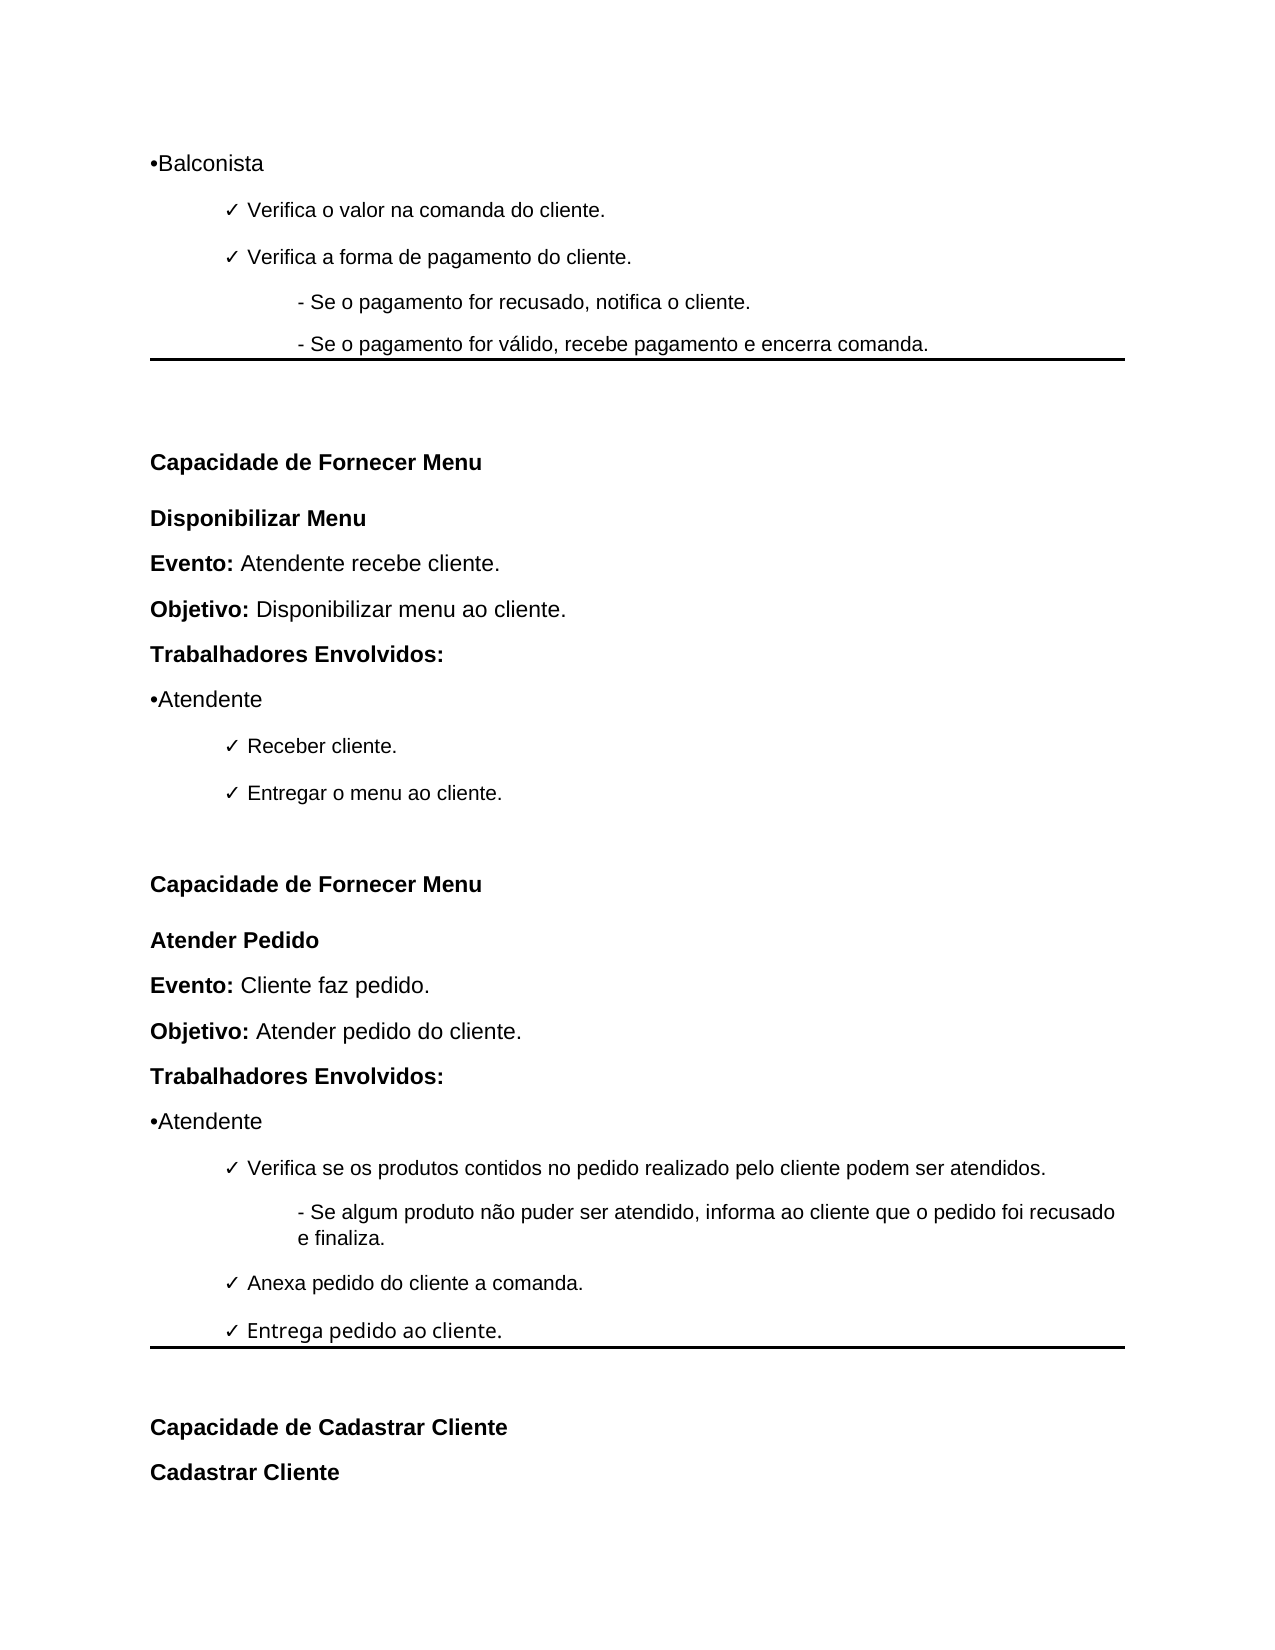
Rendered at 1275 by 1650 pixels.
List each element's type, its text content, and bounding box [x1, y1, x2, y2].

text ✓ Entrega pedido ao cliente. [150, 1316, 1125, 1346]
text ✓ Anexa pedido do cliente a comanda. [150, 1268, 1125, 1297]
text Cadastrar Cliente [150, 1458, 1125, 1485]
text - Se algum produto não puder ser atendido, informa ao cliente que o pedido foi recusado e finaliza. [297, 1200, 1125, 1250]
text ✓ Verifica o valor na comanda do cliente. [150, 195, 1125, 223]
text •Atendente [150, 1108, 1125, 1134]
text Evento: Atendente recebe cliente. [150, 550, 1125, 577]
text Trabalhadores Envolvidos: [150, 641, 1125, 667]
text Trabalhadores Envolvidos: [150, 1063, 1125, 1089]
text - Se o pagamento for recusado, notifica o cliente. [150, 290, 1125, 314]
text •Balconista [150, 150, 1125, 176]
text Evento: Cliente faz pedido. [150, 972, 1125, 999]
text Capacidade de Fornecer Menu Disponibilizar Menu [150, 422, 1125, 532]
text Capacidade de Fornecer Menu Atender Pedido [150, 871, 1125, 954]
text Capacidade de Cadastrar Cliente [150, 1413, 1125, 1440]
text - Se o pagamento for válido, recebe pagamento e encerra comanda. [150, 332, 1125, 358]
text ✓ Entregar o menu ao cliente. [150, 778, 1125, 807]
text Objetivo: Atender pedido do cliente. [150, 1018, 1125, 1044]
text ✓ Verifica a forma de pagamento do cliente. [150, 242, 1125, 271]
text ✓ Verifica se os produtos contidos no pedido realizado pelo cliente podem ser atendidos. [150, 1153, 1125, 1181]
text ✓ Receber cliente. [150, 731, 1125, 759]
text Objetivo: Disponibilizar menu ao cliente. [150, 596, 1125, 622]
text •Atendente [150, 686, 1125, 712]
